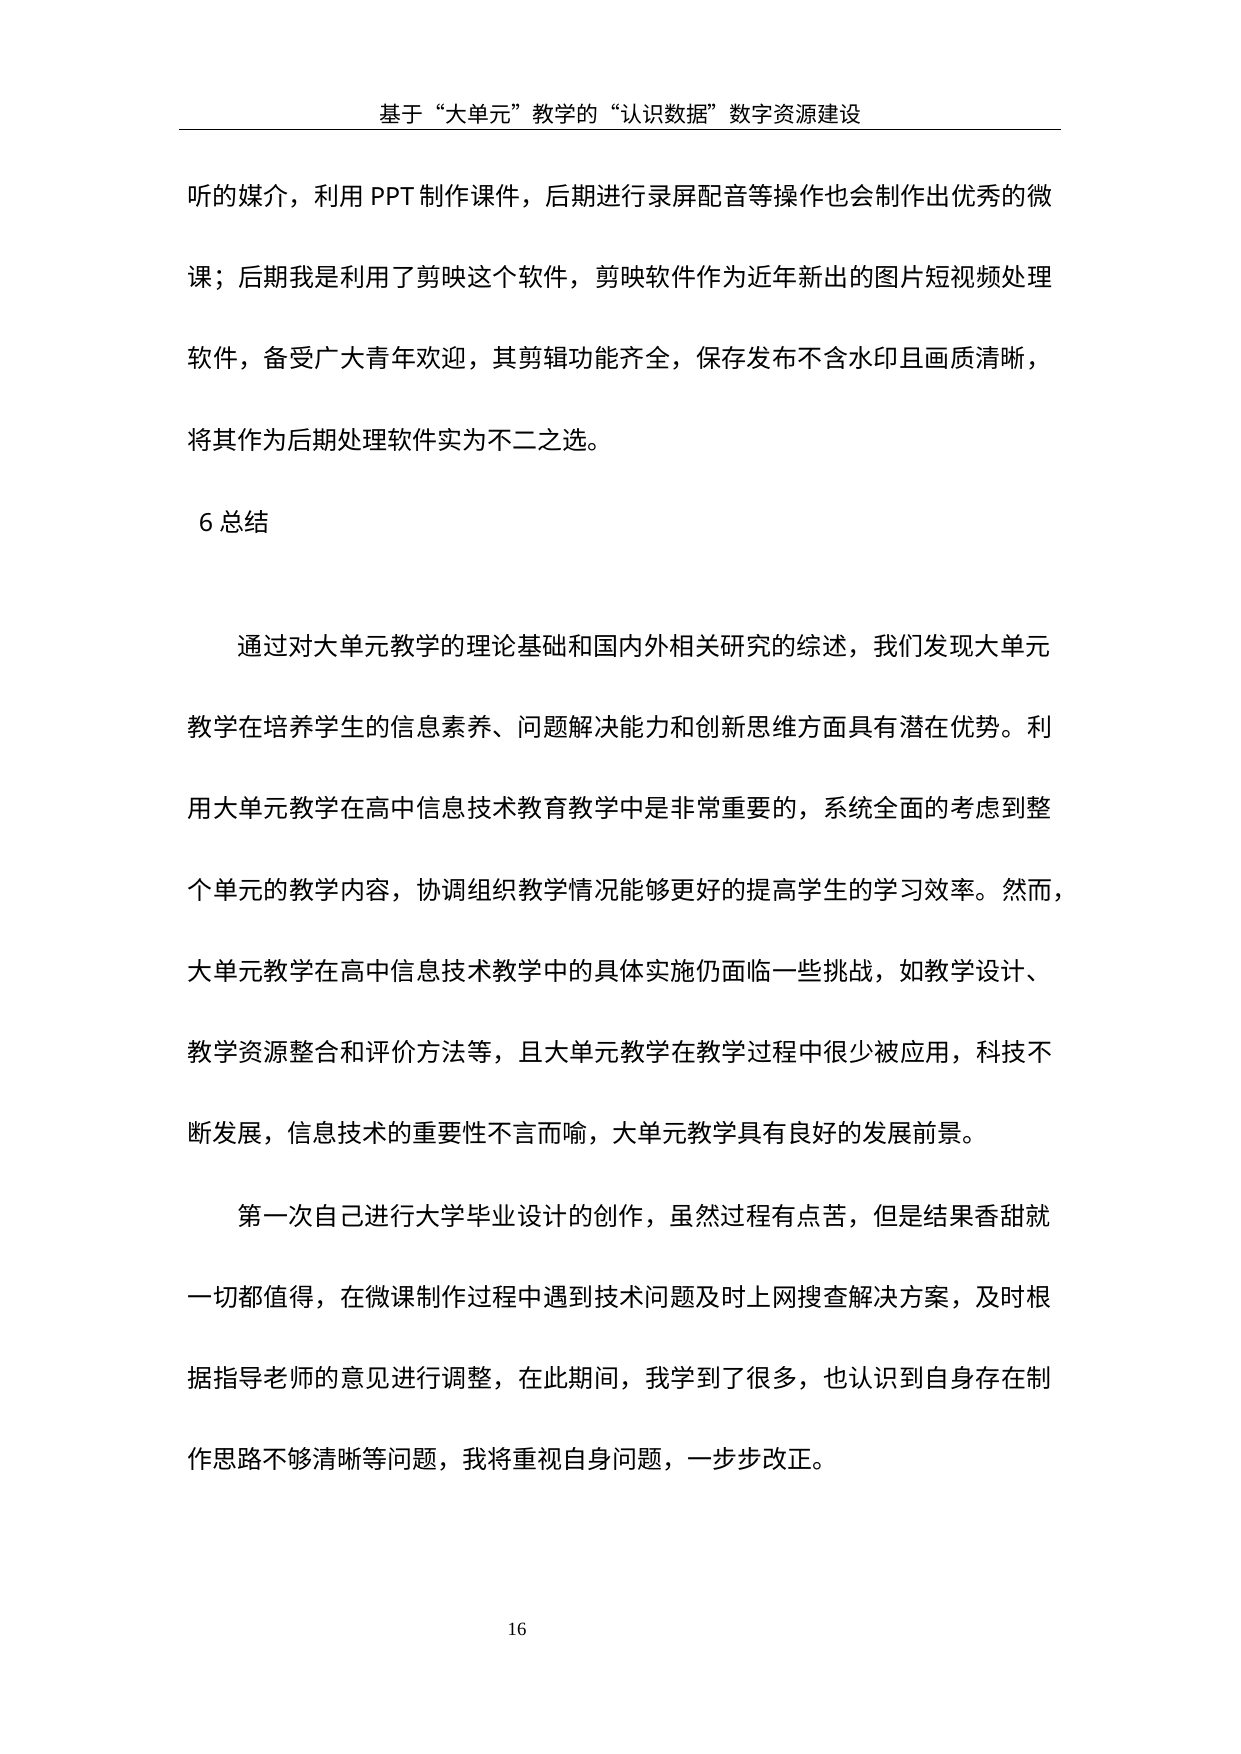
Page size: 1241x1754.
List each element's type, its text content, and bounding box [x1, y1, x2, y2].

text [187, 162, 1053, 471]
text 第一次自己进行大学毕业设计的创作，虽然过程有点苦，但是结果香甜就一切都值得，在微课制作过程中遇到技术问题及时上网搜查解决方案，及时根据指导老师的意见进行调整，在此期间，我学到了很多，也认识到自身存在制作思路不够清晰等问题，我将重视自身问题，一步步改正。 [187, 1182, 1053, 1491]
subtitle 6 总结 [187, 488, 1053, 553]
text 通过对大单元教学的理论基础和国内外相关研究的综述，我们发现大单元教学在培养学生的信息素养、问题解决能力和创新思维方面具有潜在优势。利用大单元教学在高中信息技术教育教学中是非常重要的，系统全面的考虑到整个单元的教学内容，协调组织教学情况能够更好的提高学生的学习效率。然而，大单元教学在高中信息技术教学中的具体实施仍面临一些挑战，如教学设计、教学资源整合和评价方法等，且大单元教学在教学过程中很少被应用，科技不断发展，信息技术的重要性不言而喻，大单元教学具有良好的发展前景。 [187, 612, 1053, 1164]
